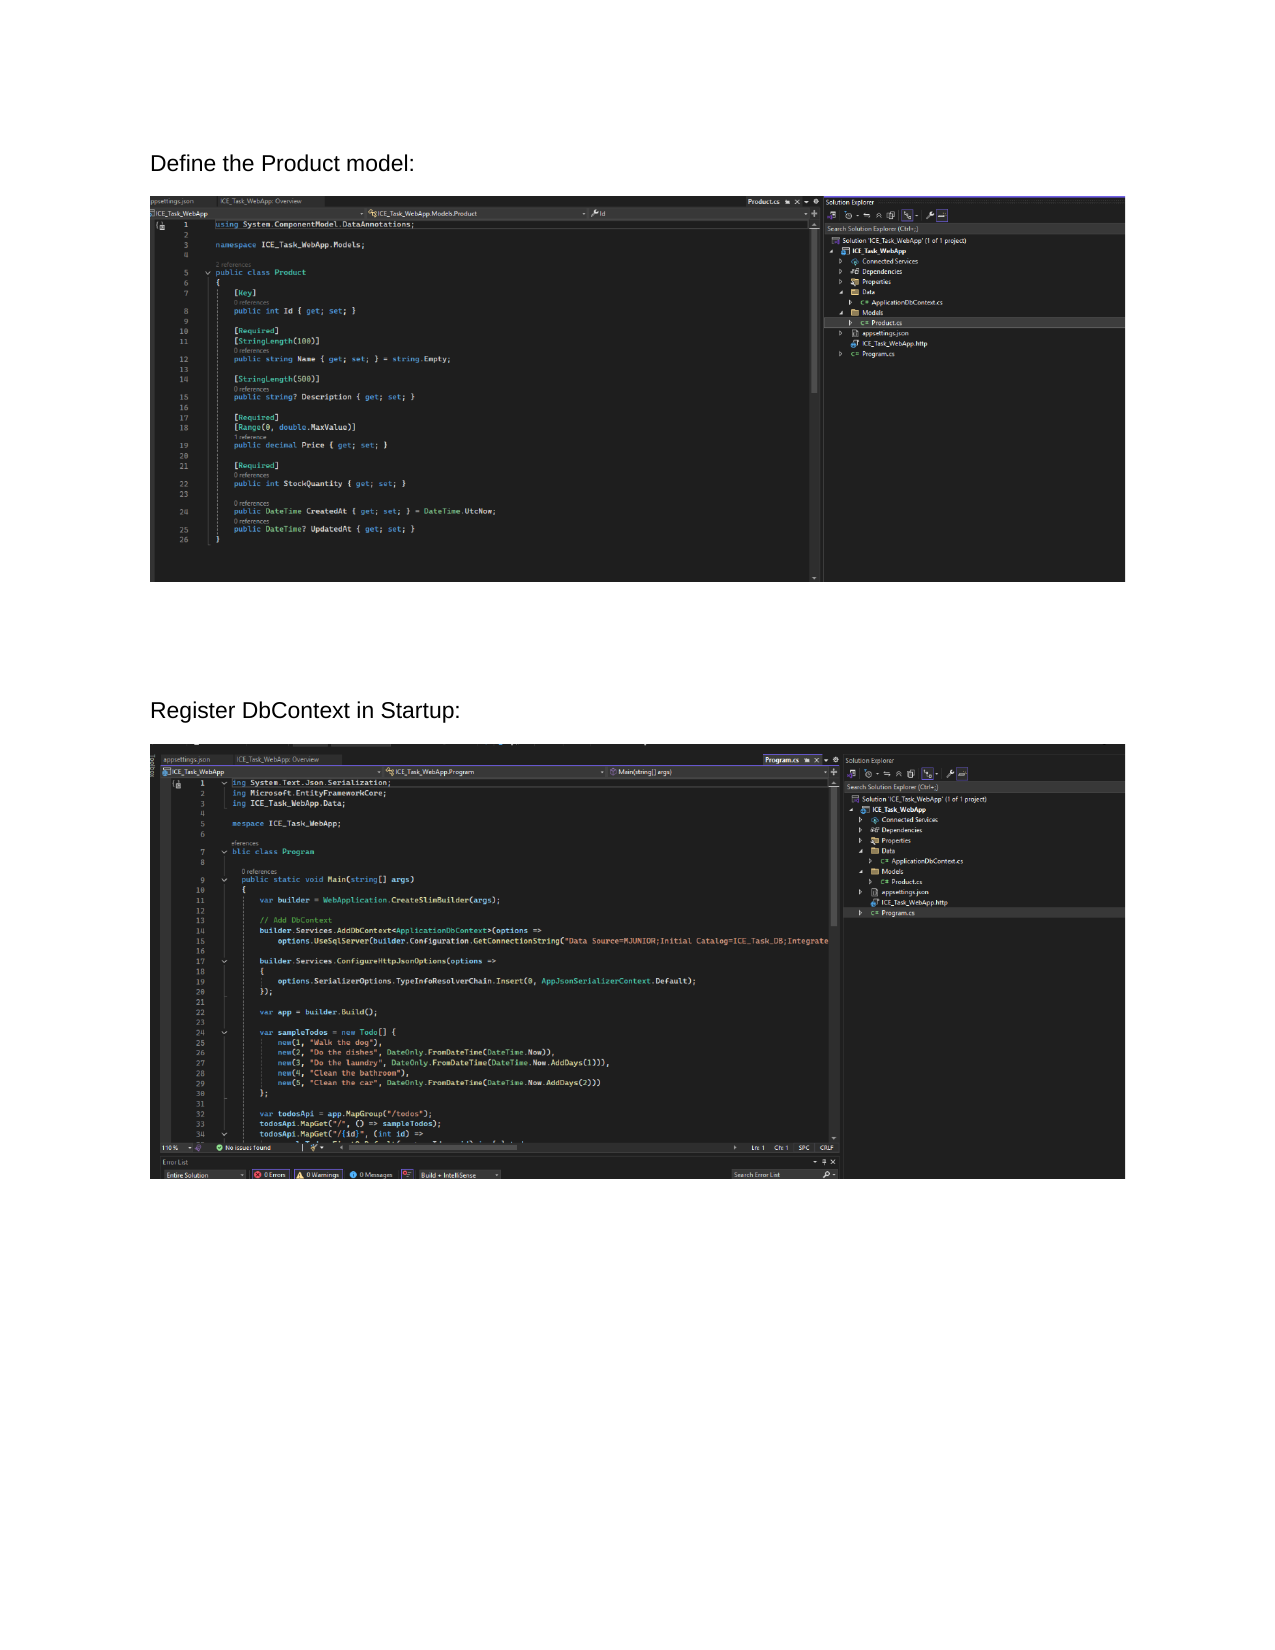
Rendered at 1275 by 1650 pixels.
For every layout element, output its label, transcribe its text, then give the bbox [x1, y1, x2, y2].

text Define the Product model: [150, 150, 1125, 176]
picture [150, 196, 1125, 582]
text Register DbContext in Startup: [150, 697, 1125, 724]
picture [150, 744, 1125, 1179]
